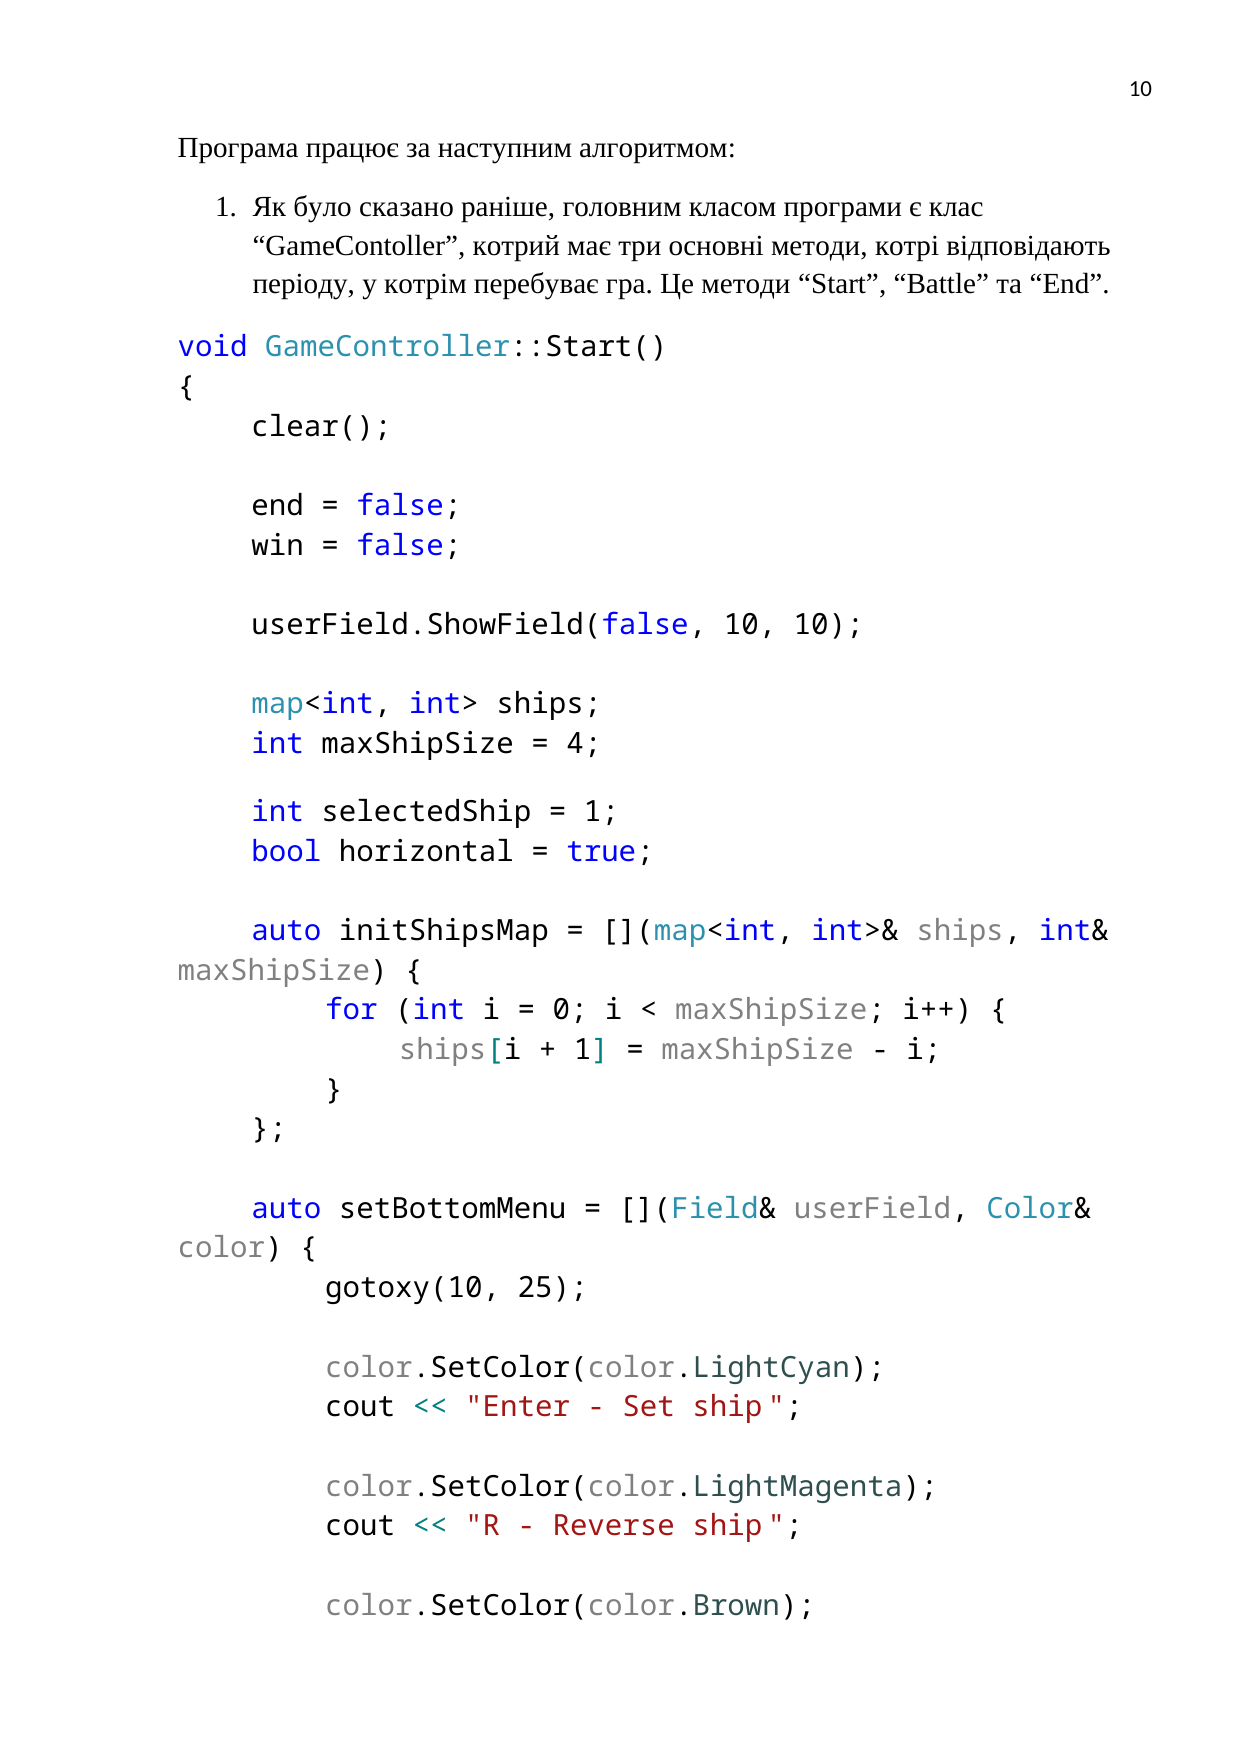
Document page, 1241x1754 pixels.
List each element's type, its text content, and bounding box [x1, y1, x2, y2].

text auto initShipsMap = [](map<int, int>& ships, int& maxShipSize) { [177, 909, 1152, 989]
text int maxShipSize = 4; [177, 722, 1152, 762]
text } [177, 1068, 1152, 1108]
text for (int i = 0; i < maxShipSize; i++) { [177, 989, 1152, 1028]
text Програма працює за наступним алгоритмом: [177, 130, 1152, 163]
text ships[i + 1] = maxShipSize - i; [177, 1028, 1152, 1068]
text color.SetColor(color.LightMagenta); [177, 1465, 1152, 1504]
text end = false; [177, 484, 1152, 524]
list Як було сказано раніше, головним класом програми є клас “GameContoller”, котрий має три основні методи, котрі відповідають періоду, у котрім перебуває гра. Це методи “Start”, “Battle” та “End”. [215, 189, 1152, 300]
text cout << "R - Reverse ship "; [177, 1504, 1152, 1544]
text void GameController::Start() [177, 326, 1152, 365]
text gotoxy(10, 25); [177, 1266, 1152, 1306]
text bool horizontal = true; [177, 830, 1152, 869]
text { [177, 365, 1152, 405]
text color.SetColor(color.LightCyan); [177, 1346, 1152, 1386]
text clear(); [177, 405, 1152, 445]
text int selectedShip = 1; [177, 790, 1152, 830]
text }; [177, 1108, 1152, 1147]
text color.SetColor(color.Brown); [177, 1584, 1152, 1624]
text cout << "Enter - Set ship "; [177, 1386, 1152, 1425]
text win = false; [177, 524, 1152, 564]
text map<int, int> ships; [177, 683, 1152, 722]
text auto setBottomMenu = [](Field& userField, Color& color) { [177, 1187, 1152, 1266]
text userField.ShowField(false, 10, 10); [177, 603, 1152, 643]
